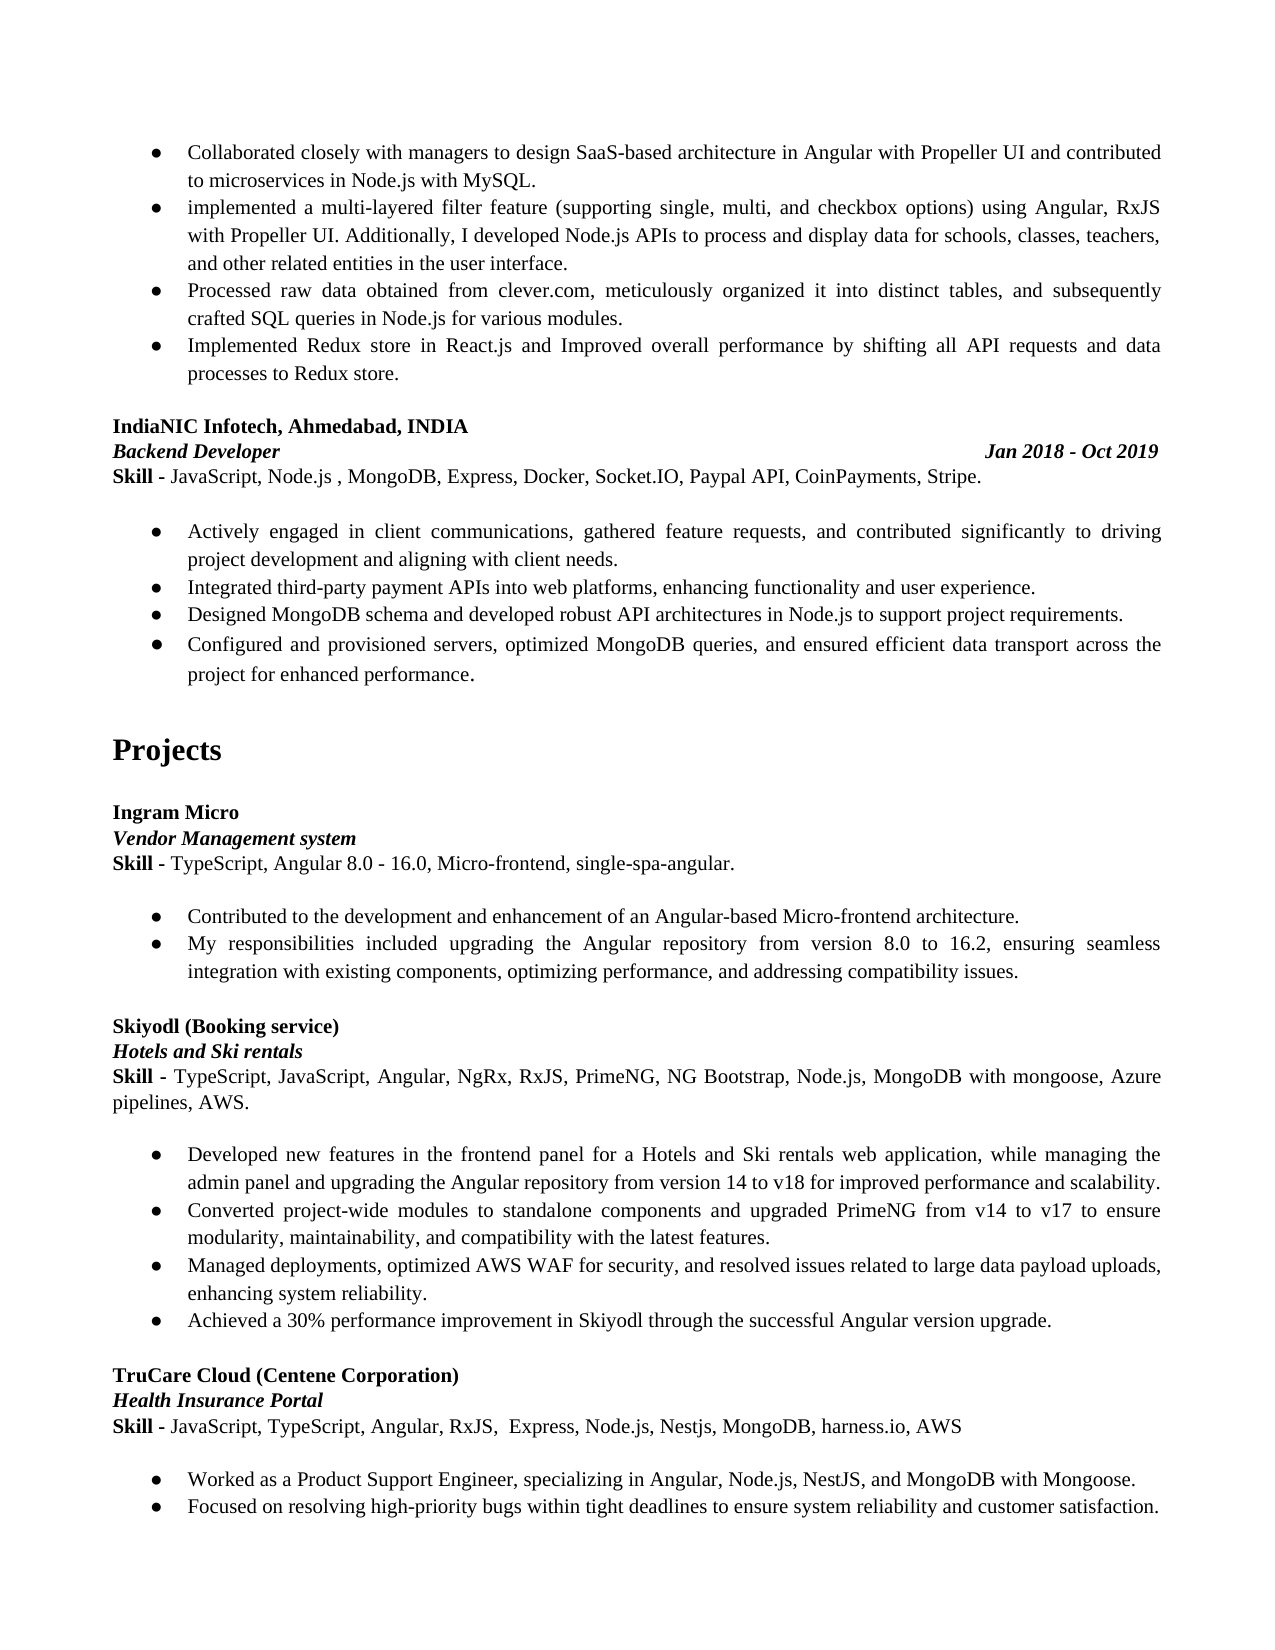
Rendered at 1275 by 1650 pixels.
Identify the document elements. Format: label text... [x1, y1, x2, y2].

list Collaborated closely with managers to design SaaS-based architecture in Angular with Propeller UI and contributed to microservices in Node.js with MySQL. [150, 140, 1162, 192]
list Configured and provisioned servers, optimized MongoDB queries, and ensured efficient data transport across the project for enhanced performance. [150, 630, 1162, 686]
text Projects [112, 731, 1162, 767]
list Designed MongoDB schema and developed robust API architectures in Node.js to support project requirements. [150, 602, 1162, 626]
text Skill - JavaScript, TypeScript, Angular, RxJS, Express, Node.js, Nestjs, MongoDB, harness.io, AWS [112, 1414, 1162, 1438]
text IndiaNIC Infotech, Ahmedabad, INDIA [112, 414, 1162, 438]
text Backend Developer Jan 2018 - Oct 2019 [112, 439, 1162, 463]
text Skill - TypeScript, JavaScript, Angular, NgRx, RxJS, PrimeNG, NG Bootstrap, Node.js, MongoDB with mongoose, Azure pipelines, AWS. [112, 1064, 1162, 1114]
list Achieved a 30% performance improvement in Skiyodl through the successful Angular version upgrade. [150, 1308, 1162, 1332]
text Skill - TypeScript, Angular 8.0 - 16.0, Micro-frontend, single-spa-angular. [112, 851, 1162, 875]
list Focused on resolving high-priority bugs within tight deadlines to ensure system reliability and customer satisfaction. [150, 1494, 1162, 1518]
text Health Insurance Portal [112, 1388, 1162, 1412]
text Vendor Management system [112, 826, 1162, 849]
text Hotels and Ski rentals [112, 1039, 1162, 1063]
list Implemented Redux store in React.js and Improved overall performance by shifting all API requests and data processes to Redux store. [150, 333, 1162, 385]
text TruCare Cloud (Centene Corporation) [112, 1363, 1162, 1387]
list Contributed to the development and enhancement of an Angular-based Micro-frontend architecture. [150, 903, 1162, 928]
list My responsibilities included upgrading the Angular repository from version 8.0 to 16.2, ensuring seamless integration with existing components, optimizing performance, and addressing compatibility issues. [150, 931, 1162, 983]
list Actively engaged in client communications, gathered feature requests, and contributed significantly to driving project development and aligning with client needs. [150, 519, 1162, 571]
list implemented a multi-layered filter feature (supporting single, multi, and checkbox options) using Angular, RxJS with Propeller UI. Additionally, I developed Node.js APIs to process and display data for schools, classes, teachers, and other related entities in the user interface. [150, 195, 1162, 274]
list Worked as a Product Support Engineer, specializing in Angular, Node.js, NestJS, and MongoDB with Mongoose. [150, 1466, 1162, 1491]
text Skiyodl (Booking service) [112, 1014, 1162, 1038]
list Managed deployments, optimized AWS WAF for security, and resolved issues related to large data payload uploads, enhancing system reliability. [150, 1253, 1162, 1304]
text Ingram Micro [112, 800, 1162, 824]
list Integrated third-party payment APIs into web platforms, enhancing functionality and user experience. [150, 574, 1162, 599]
list Processed raw data obtained from clever.com, meticulously organized it into distinct tables, and subsequently crafted SQL queries in Node.js for various modules. [150, 278, 1162, 330]
list Developed new features in the frontend panel for a Hotels and Ski rentals web application, while managing the admin panel and upgrading the Angular repository from version 14 to v18 for improved performance and scalability. [150, 1142, 1162, 1194]
text Skill - JavaScript, Node.js , MongoDB, Express, Docker, Socket.IO, Paypal API, CoinPayments, Stripe. [112, 464, 1162, 488]
list Converted project-wide modules to standalone components and upgraded PrimeNG from v14 to v17 to ensure modularity, maintainability, and compatibility with the latest features. [150, 1198, 1162, 1249]
